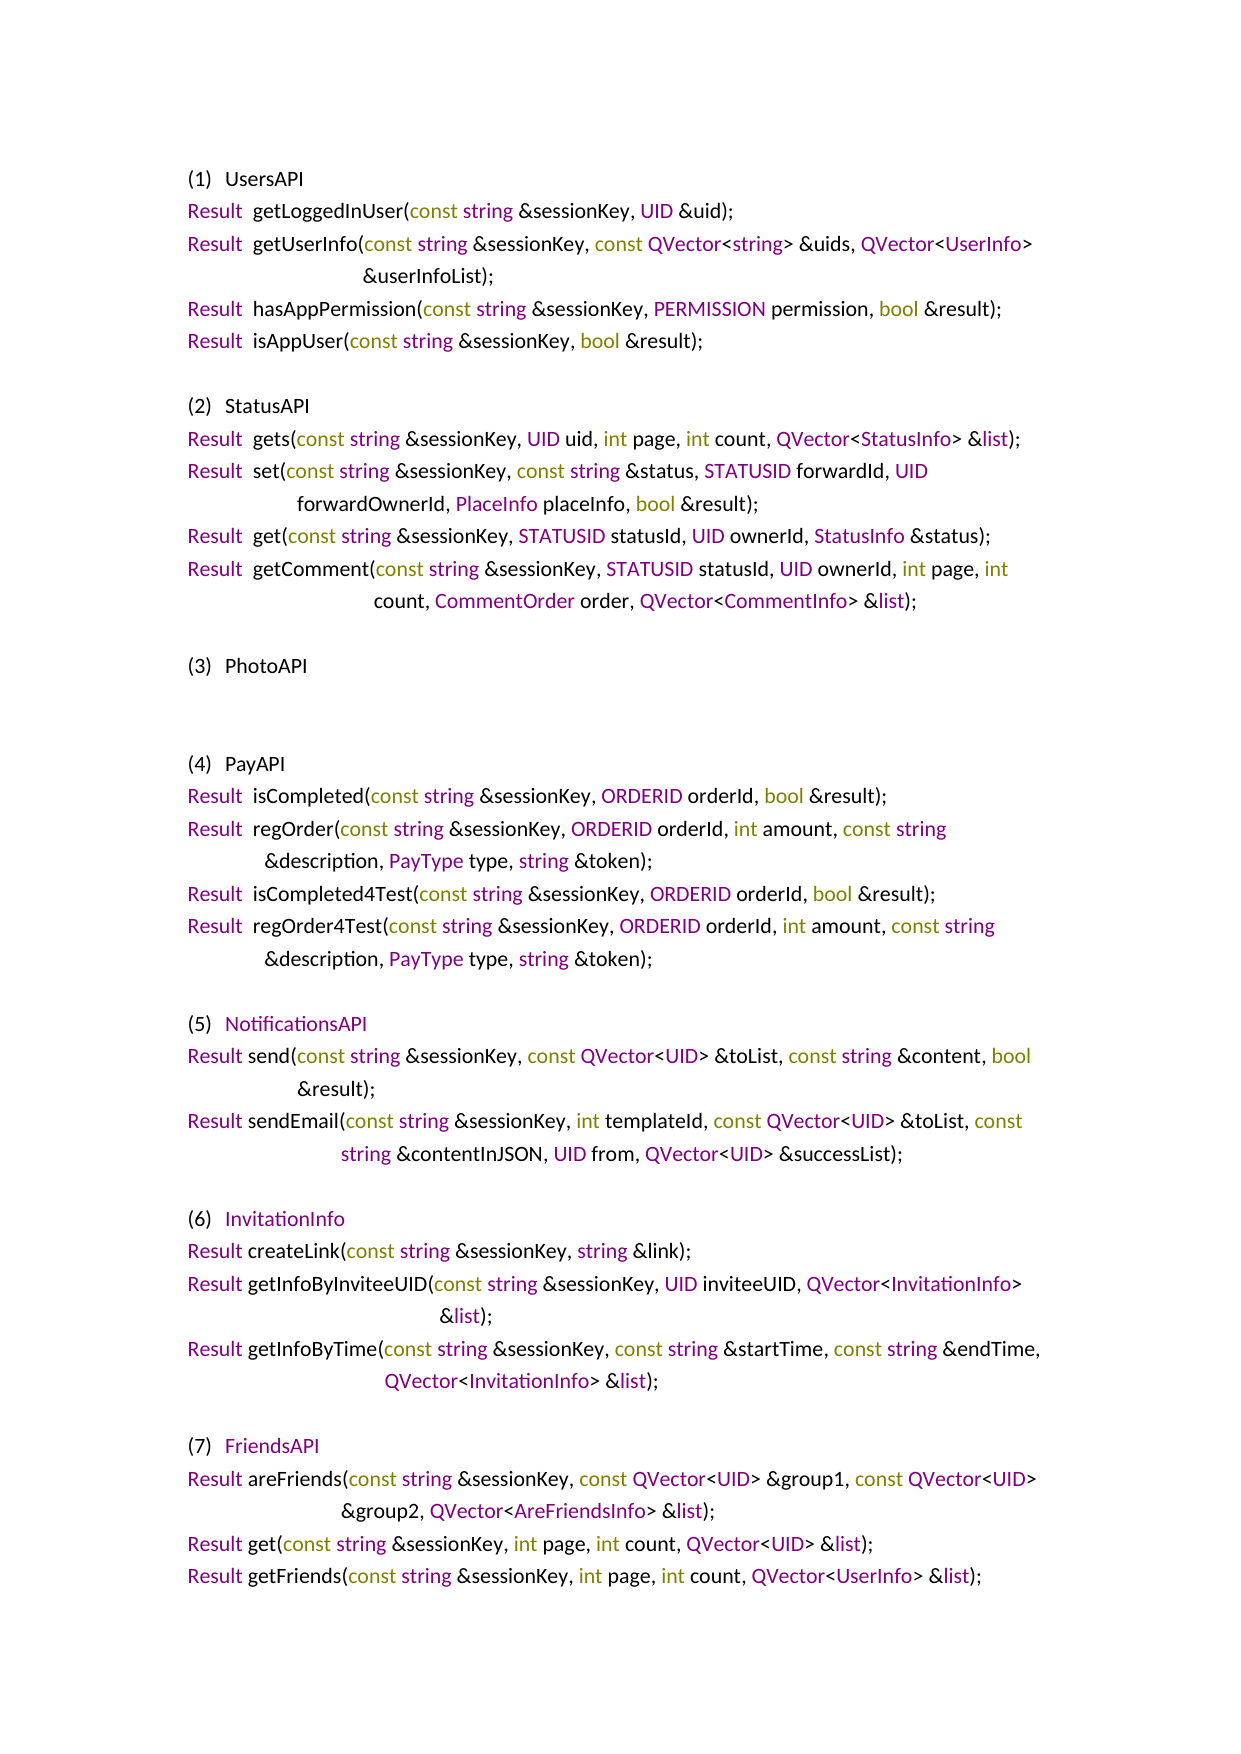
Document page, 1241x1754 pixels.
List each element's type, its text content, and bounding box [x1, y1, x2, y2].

text Result get(const string &sessionKey, STATUSID statusId, UID ownerId, StatusInfo &status); [187, 519, 1053, 552]
text Result areFriends(const string &sessionKey, const QVector<UID> &group1, const QVector<UID> &group2, QVector<AreFriendsInfo> &list); [187, 1462, 1053, 1527]
text Result regOrder(const string &sessionKey, ORDERID orderId, int amount, const string &description, PayType type, string &token); [187, 812, 1053, 877]
text Result getFriends(const string &sessionKey, int page, int count, QVector<UserInfo> &list); [187, 1559, 1053, 1592]
list PhotoAPI [187, 649, 1053, 682]
text Result gets(const string &sessionKey, UID uid, int page, int count, QVector<StatusInfo> &list); [187, 422, 1053, 454]
list UsersAPI [187, 162, 1053, 194]
text Result isCompleted(const string &sessionKey, ORDERID orderId, bool &result); [187, 779, 1053, 812]
text Result getInfoByTime(const string &sessionKey, const string &startTime, const string &endTime, QVector<InvitationInfo> &list); [187, 1332, 1053, 1397]
text Result regOrder4Test(const string &sessionKey, ORDERID orderId, int amount, const string &description, PayType type, string &token); [187, 909, 1053, 974]
text Result getLoggedInUser(const string &sessionKey, UID &uid); [187, 194, 1053, 227]
list InvitationInfo [187, 1202, 1053, 1234]
text Result send(const string &sessionKey, const QVector<UID> &toList, const string &content, bool &result); [187, 1039, 1053, 1104]
text Result get(const string &sessionKey, int page, int count, QVector<UID> &list); [187, 1527, 1053, 1559]
list StatusAPI [187, 389, 1053, 422]
text Result createLink(const string &sessionKey, string &link); [187, 1234, 1053, 1267]
text Result isCompleted4Test(const string &sessionKey, ORDERID orderId, bool &result); [187, 877, 1053, 909]
list NotificationsAPI [187, 1007, 1053, 1039]
text Result getInfoByInviteeUID(const string &sessionKey, UID inviteeUID, QVector<InvitationInfo> &list); [187, 1267, 1053, 1332]
text Result getUserInfo(const string &sessionKey, const QVector<string> &uids, QVector<UserInfo> &userInfoList); [187, 227, 1053, 292]
text Result set(const string &sessionKey, const string &status, STATUSID forwardId, UID forwardOwnerId, PlaceInfo placeInfo, bool &result); [187, 454, 1053, 519]
text Result sendEmail(const string &sessionKey, int templateId, const QVector<UID> &toList, const string &contentInJSON, UID from, QVector<UID> &successList); [187, 1104, 1053, 1169]
list FriendsAPI [187, 1429, 1053, 1462]
text Result getComment(const string &sessionKey, STATUSID statusId, UID ownerId, int page, int count, CommentOrder order, QVector<CommentInfo> &list); [187, 552, 1053, 617]
list PayAPI [187, 747, 1053, 779]
text Result isAppUser(const string &sessionKey, bool &result); [187, 324, 1053, 357]
text Result hasAppPermission(const string &sessionKey, PERMISSION permission, bool &result); [187, 292, 1053, 324]
